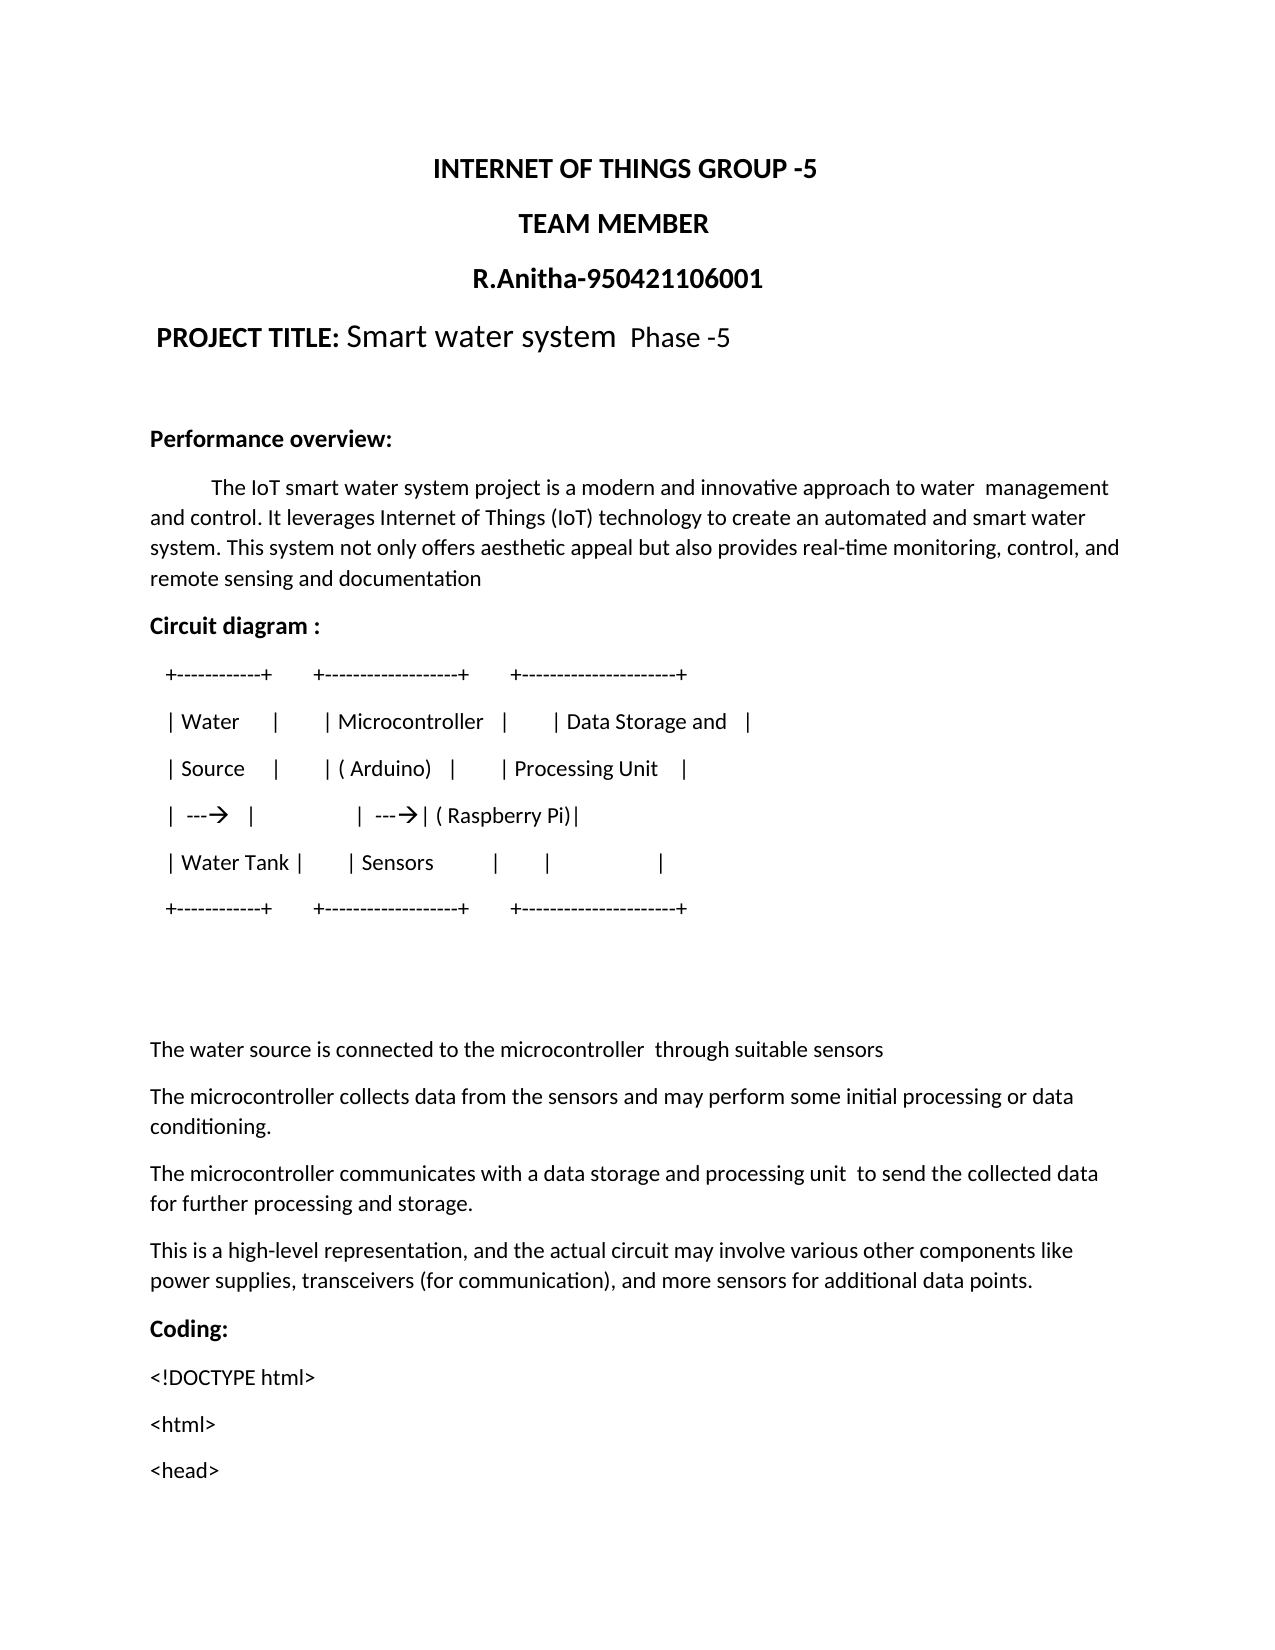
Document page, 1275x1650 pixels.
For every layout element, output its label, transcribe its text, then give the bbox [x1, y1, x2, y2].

text Coding: [150, 1313, 1125, 1344]
text +------------+ +-------------------+ +----------------------+ [150, 660, 1125, 688]
text | Source | | ( Arduino) | | Processing Unit | [150, 754, 1125, 782]
text INTERNET OF THINGS GROUP -5 [150, 150, 1125, 186]
text This is a high-level representation, and the actual circuit may involve various other components like power supplies, transceivers (for communication), and more sensors for additional data points. [150, 1236, 1125, 1294]
text Performance overview: [150, 423, 1125, 454]
text Circuit diagram : [150, 611, 1125, 641]
text | Water Tank | | Sensors | | | [150, 848, 1125, 876]
text The IoT smart water system project is a modern and innovative approach to water management and control. It leverages Internet of Things (IoT) technology to create an automated and smart water system. This system not only offers aesthetic appeal but also provides real-time monitoring, control, and remote sensing and documentation [150, 473, 1125, 592]
text | Water | | Microcontroller | | Data Storage and | [150, 707, 1125, 735]
text <html> [150, 1410, 1125, 1438]
text PROJECT TITLE: Smart water system Phase -5 [150, 315, 1125, 356]
text The microcontroller collects data from the sensors and may perform some initial processing or data conditioning. [150, 1082, 1125, 1140]
text R.Anitha-950421106001 [150, 260, 1125, 296]
text The water source is connected to the microcontroller through suitable sensors [150, 1035, 1125, 1063]
text TEAM MEMBER [150, 205, 1125, 241]
text The microcontroller communicates with a data storage and processing unit to send the collected data for further processing and storage. [150, 1159, 1125, 1217]
text | --- | | ---| ( Raspberry Pi)| [150, 801, 1125, 829]
text <!DOCTYPE html> [150, 1363, 1125, 1391]
text +------------+ +-------------------+ +----------------------+ [150, 894, 1125, 922]
text <head> [150, 1457, 1125, 1484]
